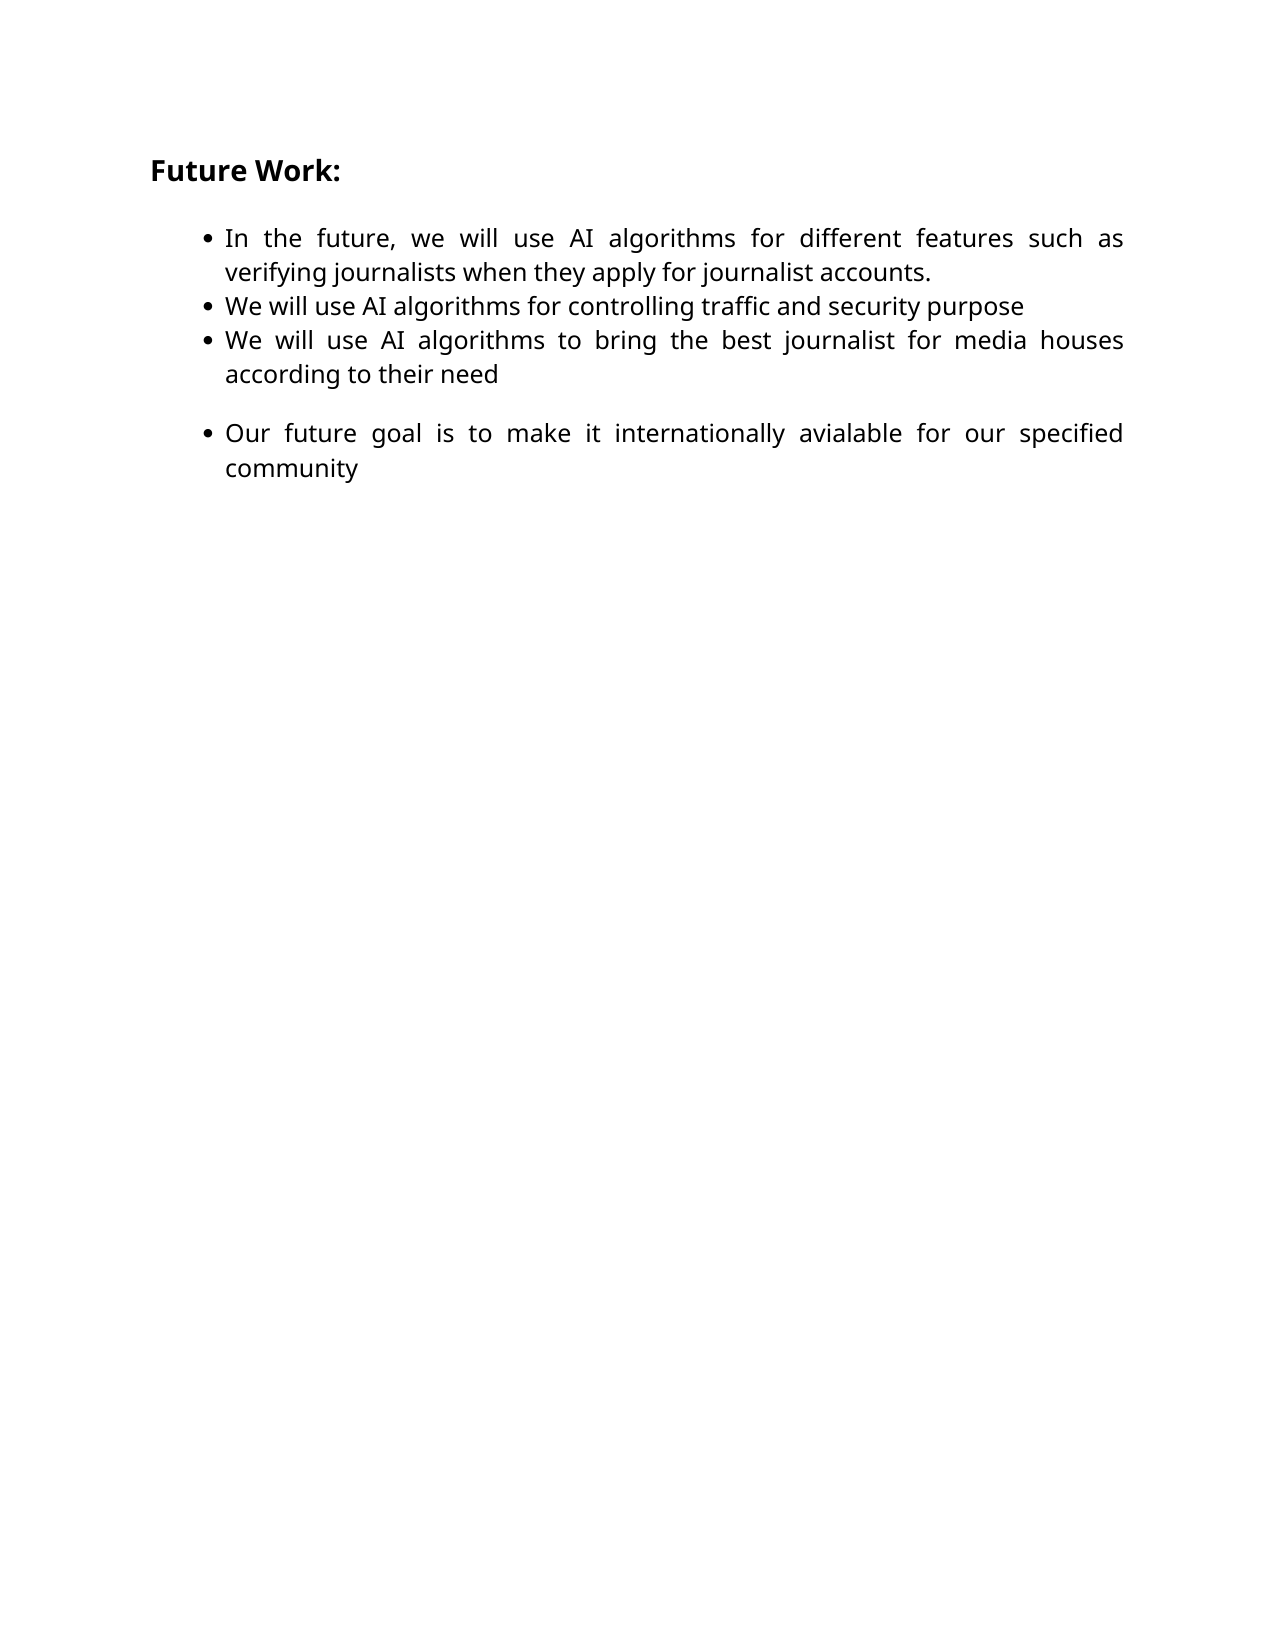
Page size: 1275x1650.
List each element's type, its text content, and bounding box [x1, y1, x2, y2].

subtitle Future Work: [150, 150, 1125, 190]
list Our future goal is to make it internationally avialable for our specified community [204, 416, 1125, 484]
list We will use AI algorithms to bring the best journalist for media houses according to their need [204, 323, 1125, 391]
list In the future, we will use AI algorithms for different features such as verifying journalists when they apply for journalist accounts. [204, 221, 1125, 289]
list We will use AI algorithms for controlling traffic and security purpose [204, 289, 1125, 323]
